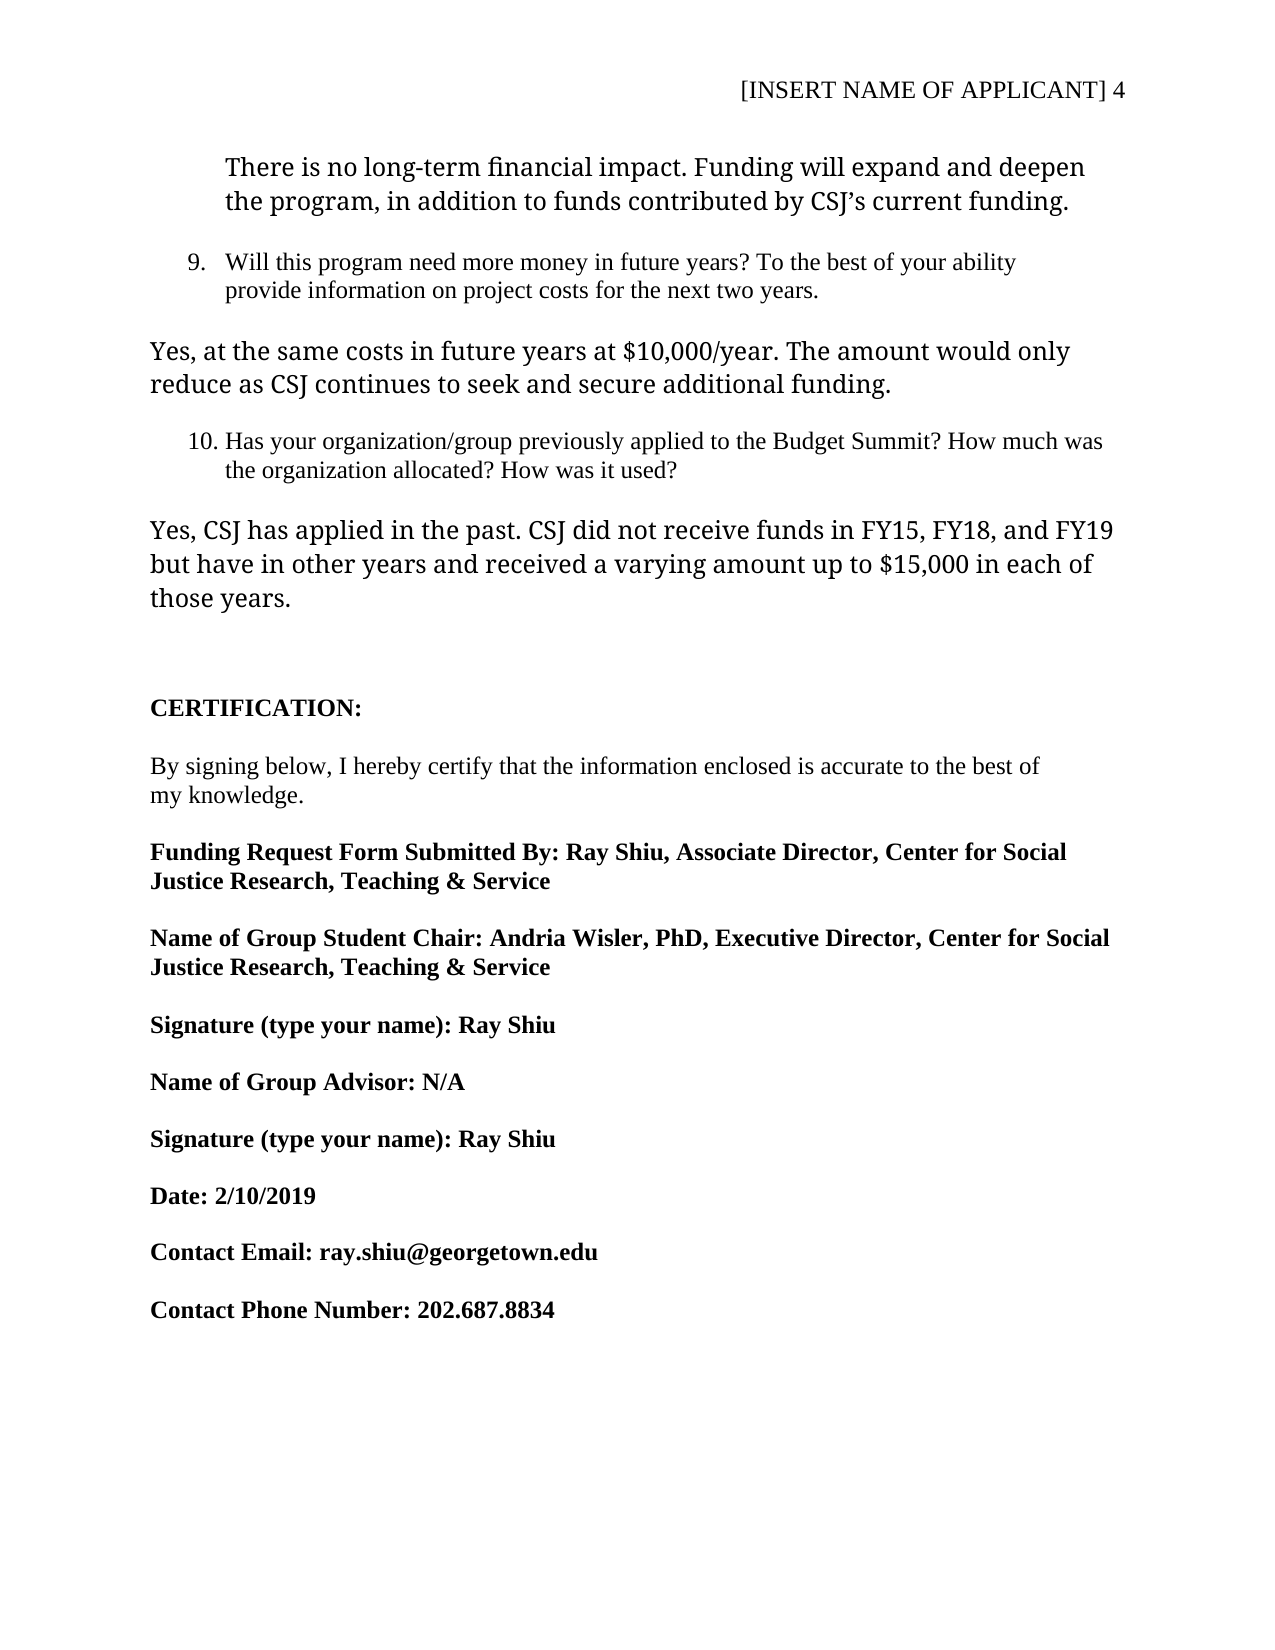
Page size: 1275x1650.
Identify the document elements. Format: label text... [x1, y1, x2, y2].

text Name of Group Student Chair: Andria Wisler, PhD, Executive Director, Center for Social Justice Research, Teaching & Service [150, 895, 1125, 981]
text Date: 2/10/2019 [150, 1181, 1125, 1237]
text Signature (type your name): Ray Shiu [150, 981, 1125, 1038]
text CERTIFICATION: [150, 693, 1125, 722]
text Signature (type your name): Ray Shiu [150, 1124, 1125, 1181]
text Contact Email: ray.shiu@georgetown.edu [150, 1237, 1125, 1266]
text Name of Group Advisor: N/A [150, 1038, 1125, 1124]
list Will this program need more money in future years? To the best of your ability provide information on project costs for the next two years. [187, 247, 1125, 304]
text There is no long-term financial impact. Funding will expand and deepen the program, in addition to funds contributed by CSJ’s current funding. [225, 150, 1125, 218]
text Funding Request Form Submitted By: Ray Shiu, Associate Director, Center for Social Justice Research, Teaching & Service [150, 808, 1125, 895]
text By signing below, I hereby certify that the information enclosed is accurate to the best of my knowledge. [150, 722, 1125, 808]
text Contact Phone Number: 202.687.8834 [150, 1295, 1125, 1324]
text Yes, CSJ has applied in the past. CSJ did not receive funds in FY15, FY18, and FY19 but have in other years and received a varying amount up to $15,000 in each of those years. [150, 512, 1125, 615]
list Has your organization/group previously applied to the Budget Summit? How much was the organization allocated? How was it used? [187, 426, 1125, 484]
text Yes, at the same costs in future years at $10,000/year. The amount would only reduce as CSJ continues to seek and secure additional funding. [150, 333, 1125, 401]
